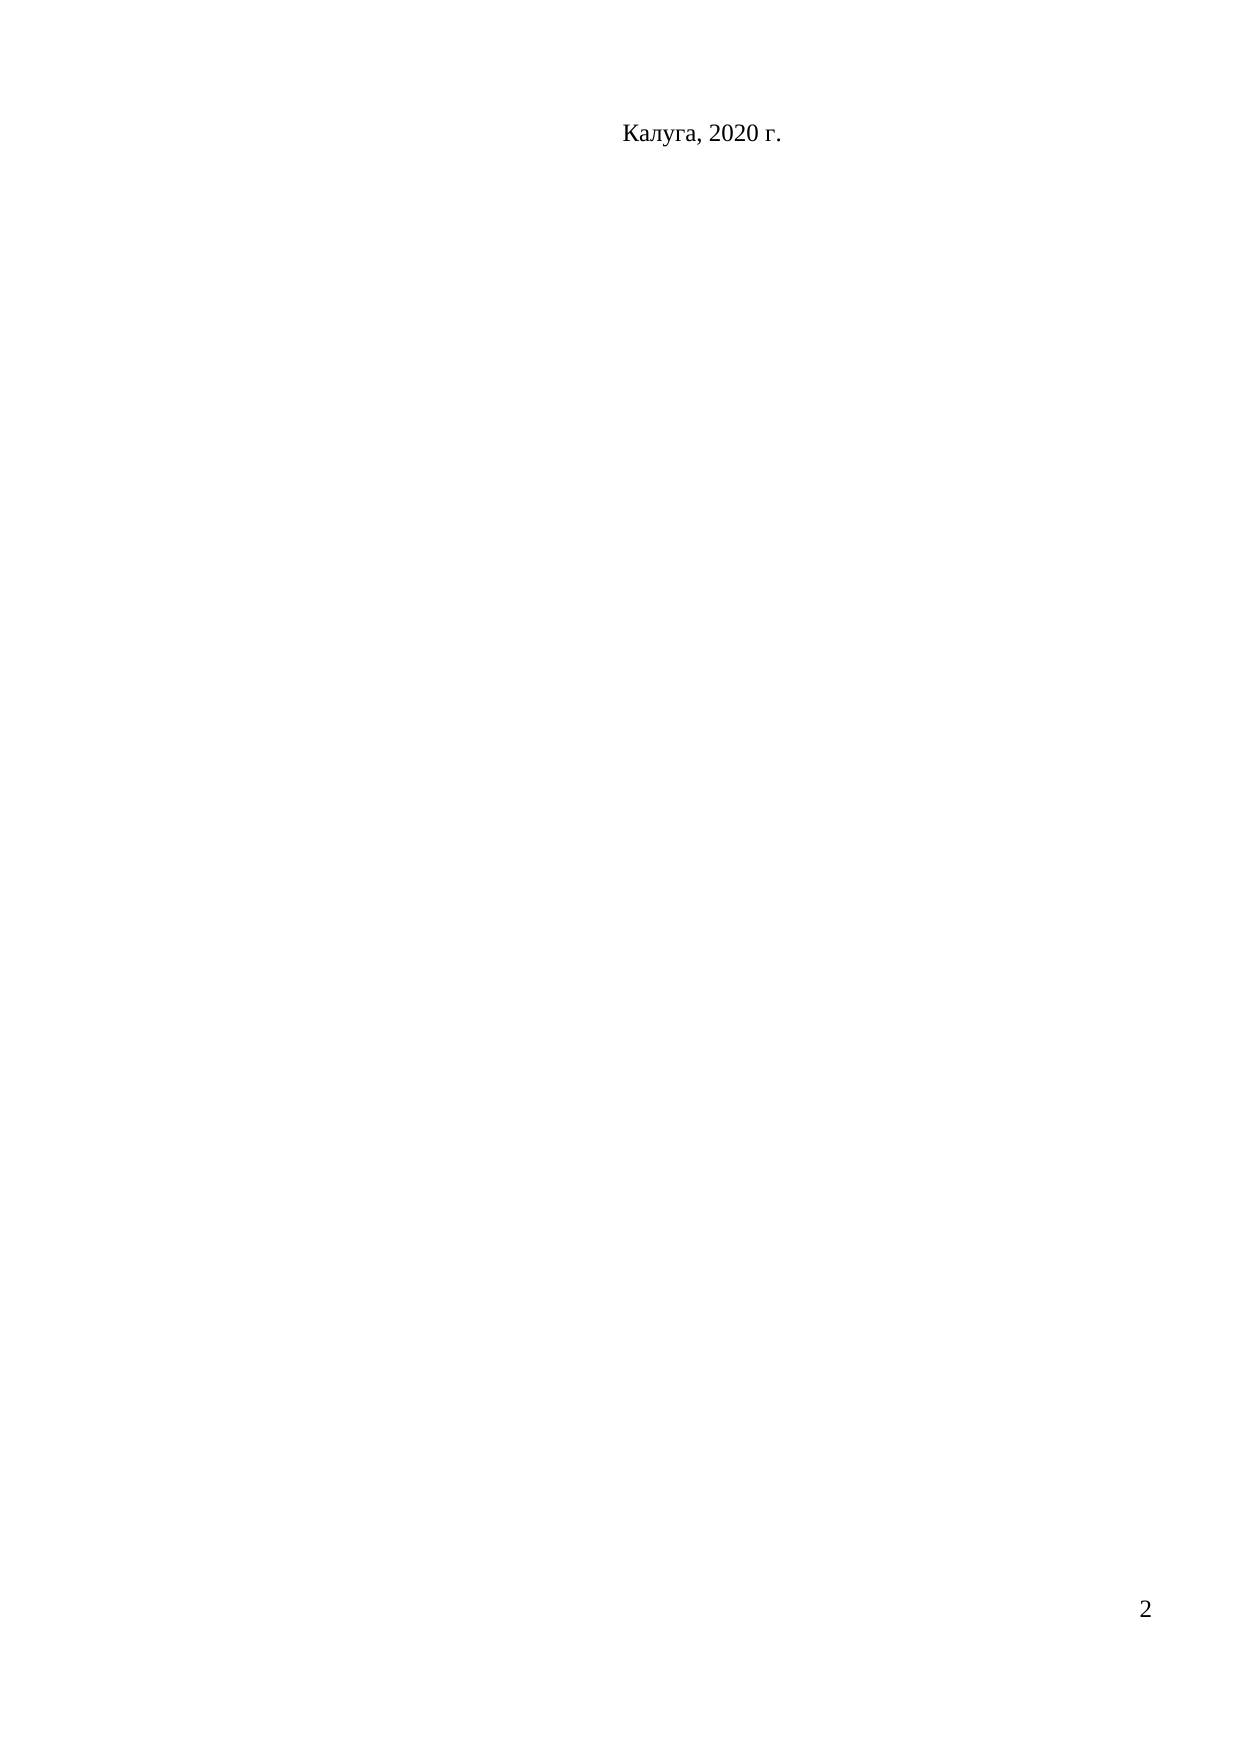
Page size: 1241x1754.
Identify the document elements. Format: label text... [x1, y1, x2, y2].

text Калуга, 2020 г. [177, 118, 1152, 147]
